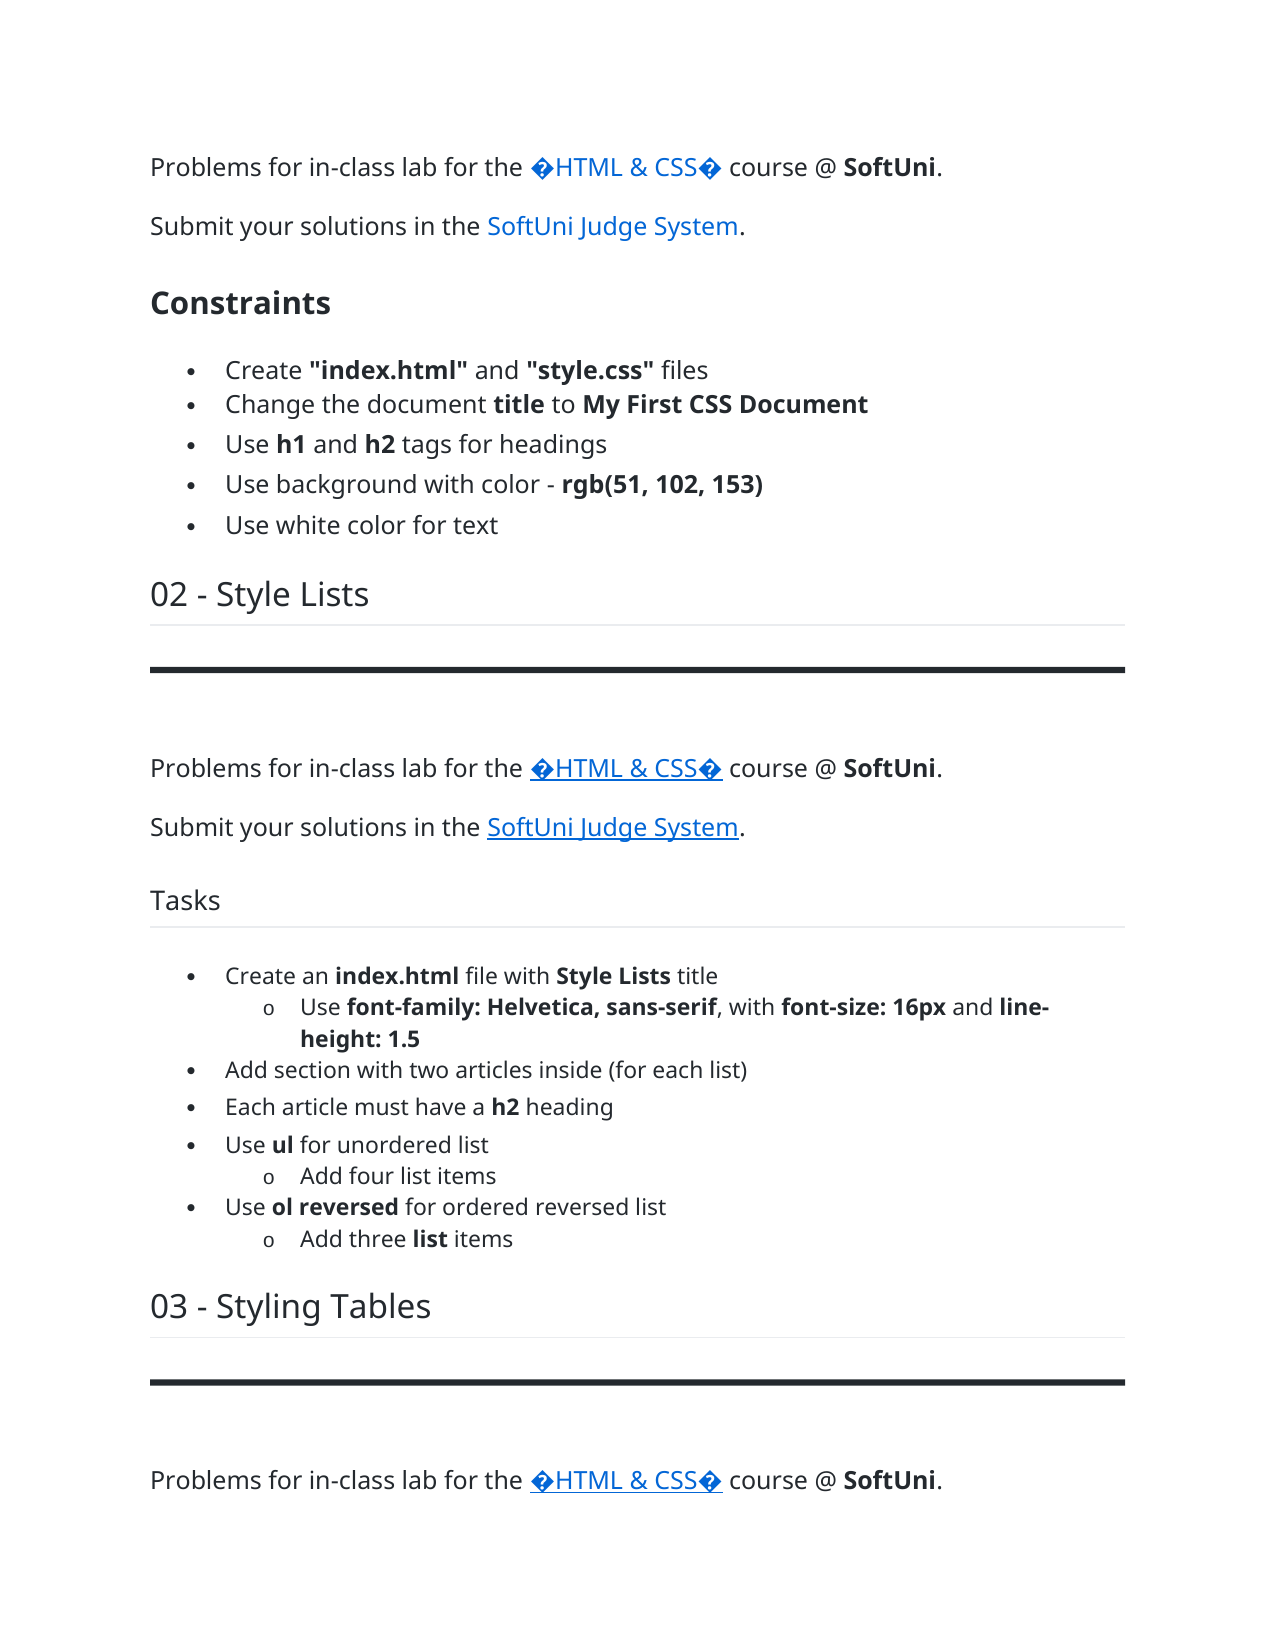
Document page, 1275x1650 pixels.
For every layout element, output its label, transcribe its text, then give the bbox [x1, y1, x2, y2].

list Use background with color - rgb(51, 102, 153) [187, 467, 1125, 501]
list Add four list items [262, 1160, 1125, 1191]
list Use font-family: Helvetica, sans-serif, with font-size: 16px and line-height: 1.5 [262, 991, 1125, 1054]
list Add section with two articles inside (for each list) [187, 1054, 1125, 1085]
text Problems for in-class lab for the �HTML & CSS� course @ SoftUni. [150, 150, 1125, 184]
subtitle Tasks [150, 881, 1125, 926]
subtitle 02 - Style Lists [150, 571, 1125, 624]
text Submit your solutions in the SoftUni Judge System. [150, 209, 1125, 243]
text Problems for in-class lab for the �HTML & CSS� course @ SoftUni. [150, 751, 1125, 784]
list Use h1 and h2 tags for headings [187, 427, 1125, 461]
list Use white color for text [187, 507, 1125, 541]
subtitle 03 - Styling Tables [150, 1283, 1125, 1337]
list Each article must have a h2 heading [187, 1091, 1125, 1122]
list Create an index.html file with Style Lists title [187, 960, 1125, 991]
list Create "index.html" and "style.css" files [187, 352, 1125, 386]
list Add three list items [262, 1222, 1125, 1254]
text Submit your solutions in the SoftUni Judge System. [150, 809, 1125, 844]
text Problems for in-class lab for the �HTML & CSS� course @ SoftUni. [150, 1463, 1125, 1497]
text Constraints [150, 281, 1125, 323]
list Change the document title to My First CSS Document [187, 386, 1125, 421]
list Use ol reversed for ordered reversed list [187, 1191, 1125, 1222]
list Use ul for unordered list [187, 1129, 1125, 1160]
